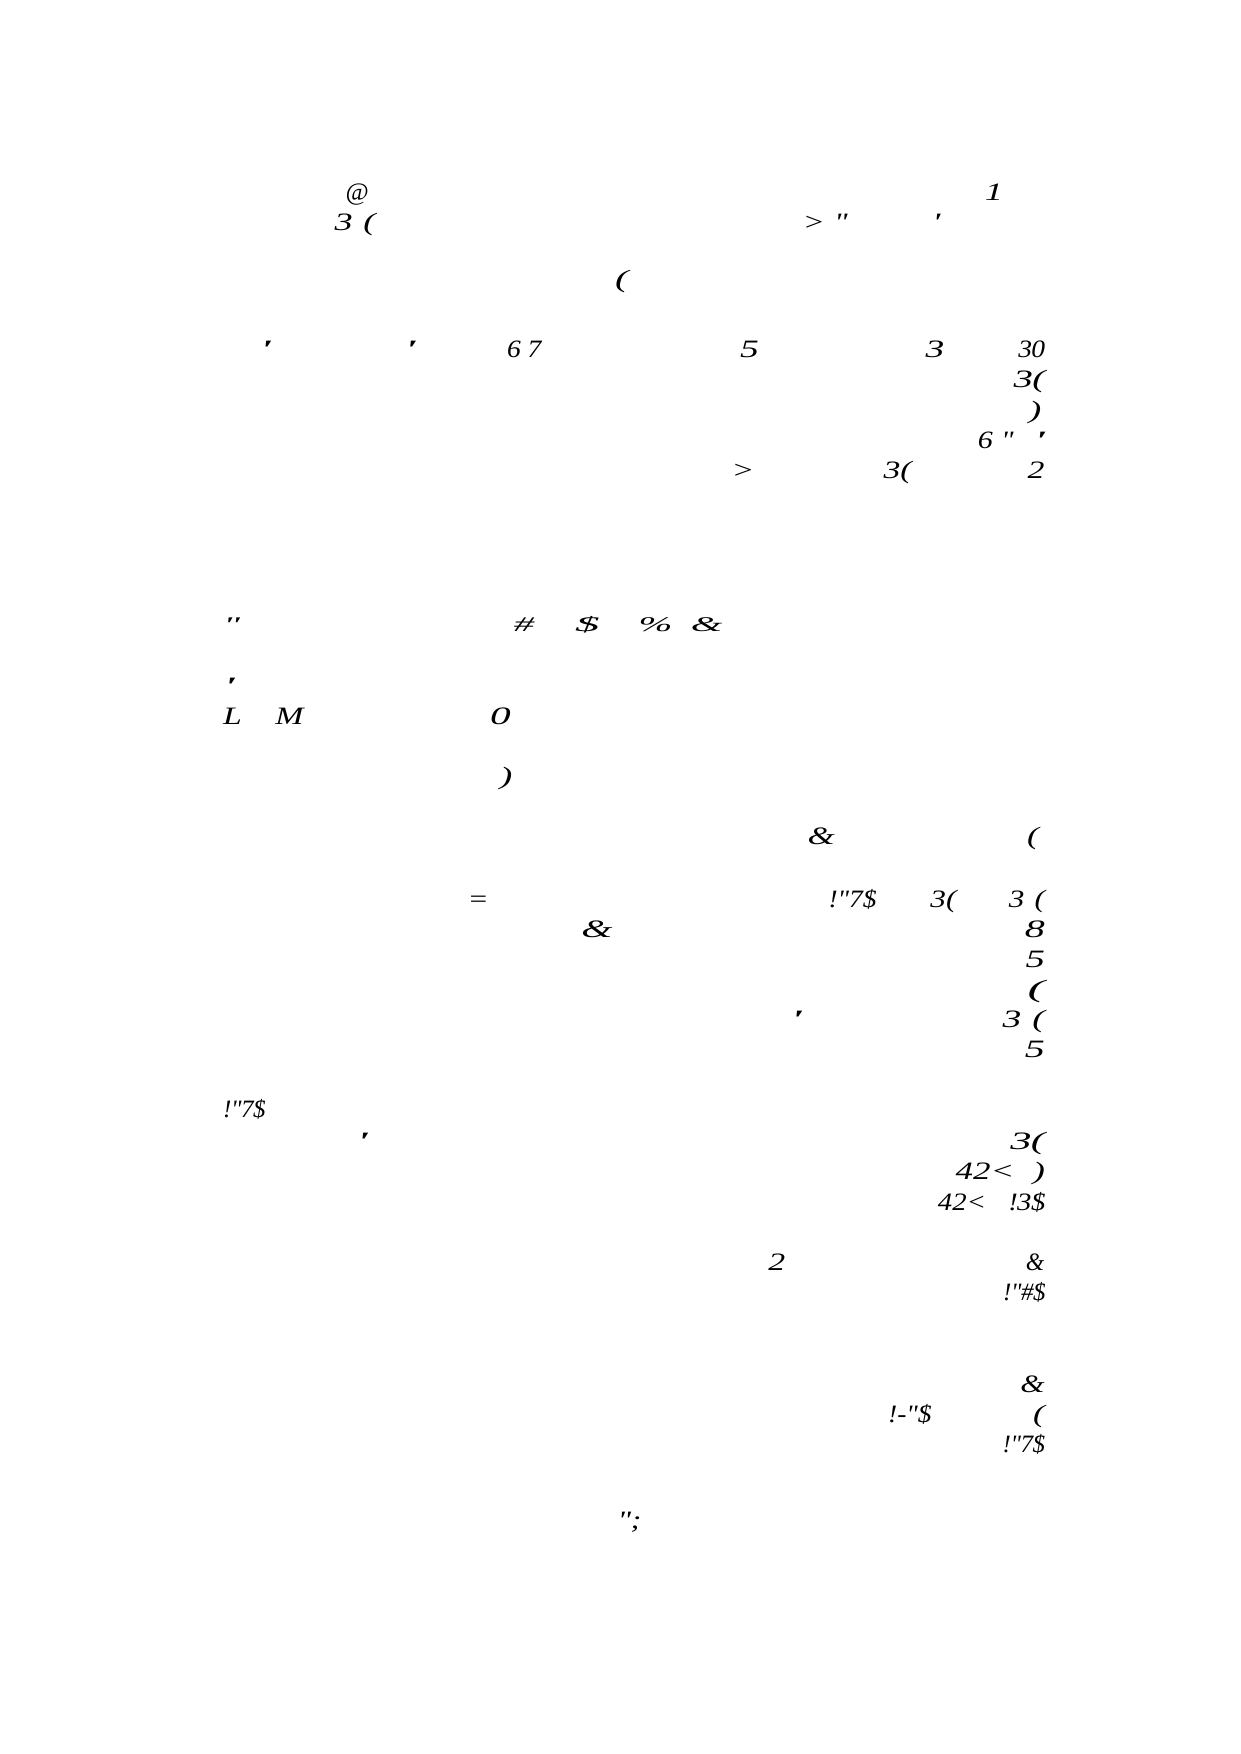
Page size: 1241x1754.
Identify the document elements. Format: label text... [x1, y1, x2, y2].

text !"#$ [175, 1277, 1046, 1306]
text & [175, 1369, 1045, 1398]
text 42< !3$ [175, 1187, 1046, 1215]
text !-"$ ( [175, 1399, 1045, 1428]
text !"7$ [223, 1094, 1065, 1123]
text 42< ) [175, 1156, 1046, 1185]
text ' 3( [175, 1126, 1045, 1155]
text @ 1 [223, 177, 1065, 206]
text 6 " ' [175, 425, 1045, 453]
text ' ' 6 7 5 3 30 [175, 334, 1045, 363]
text 2 & [175, 1247, 1045, 1276]
text 3 ( > " ' [223, 207, 1065, 236]
text ' 3 ( [175, 1004, 1045, 1033]
subtitle ' L M 0 [223, 671, 1045, 730]
text & 8 [175, 914, 1045, 942]
text !"7$ [175, 1429, 1045, 1458]
text ) [175, 395, 1042, 423]
text = !"7$ 3( 3 ( [175, 884, 1046, 912]
text & ( [223, 821, 1065, 850]
text 3( [175, 364, 1045, 393]
text 5 [175, 944, 1046, 973]
text ( [223, 264, 1065, 293]
text " # $ % & [223, 611, 1065, 636]
text ( [175, 974, 1046, 1003]
text > 3( 2 [175, 455, 1045, 483]
text ) [223, 761, 1065, 790]
text 5 [175, 1034, 1045, 1063]
